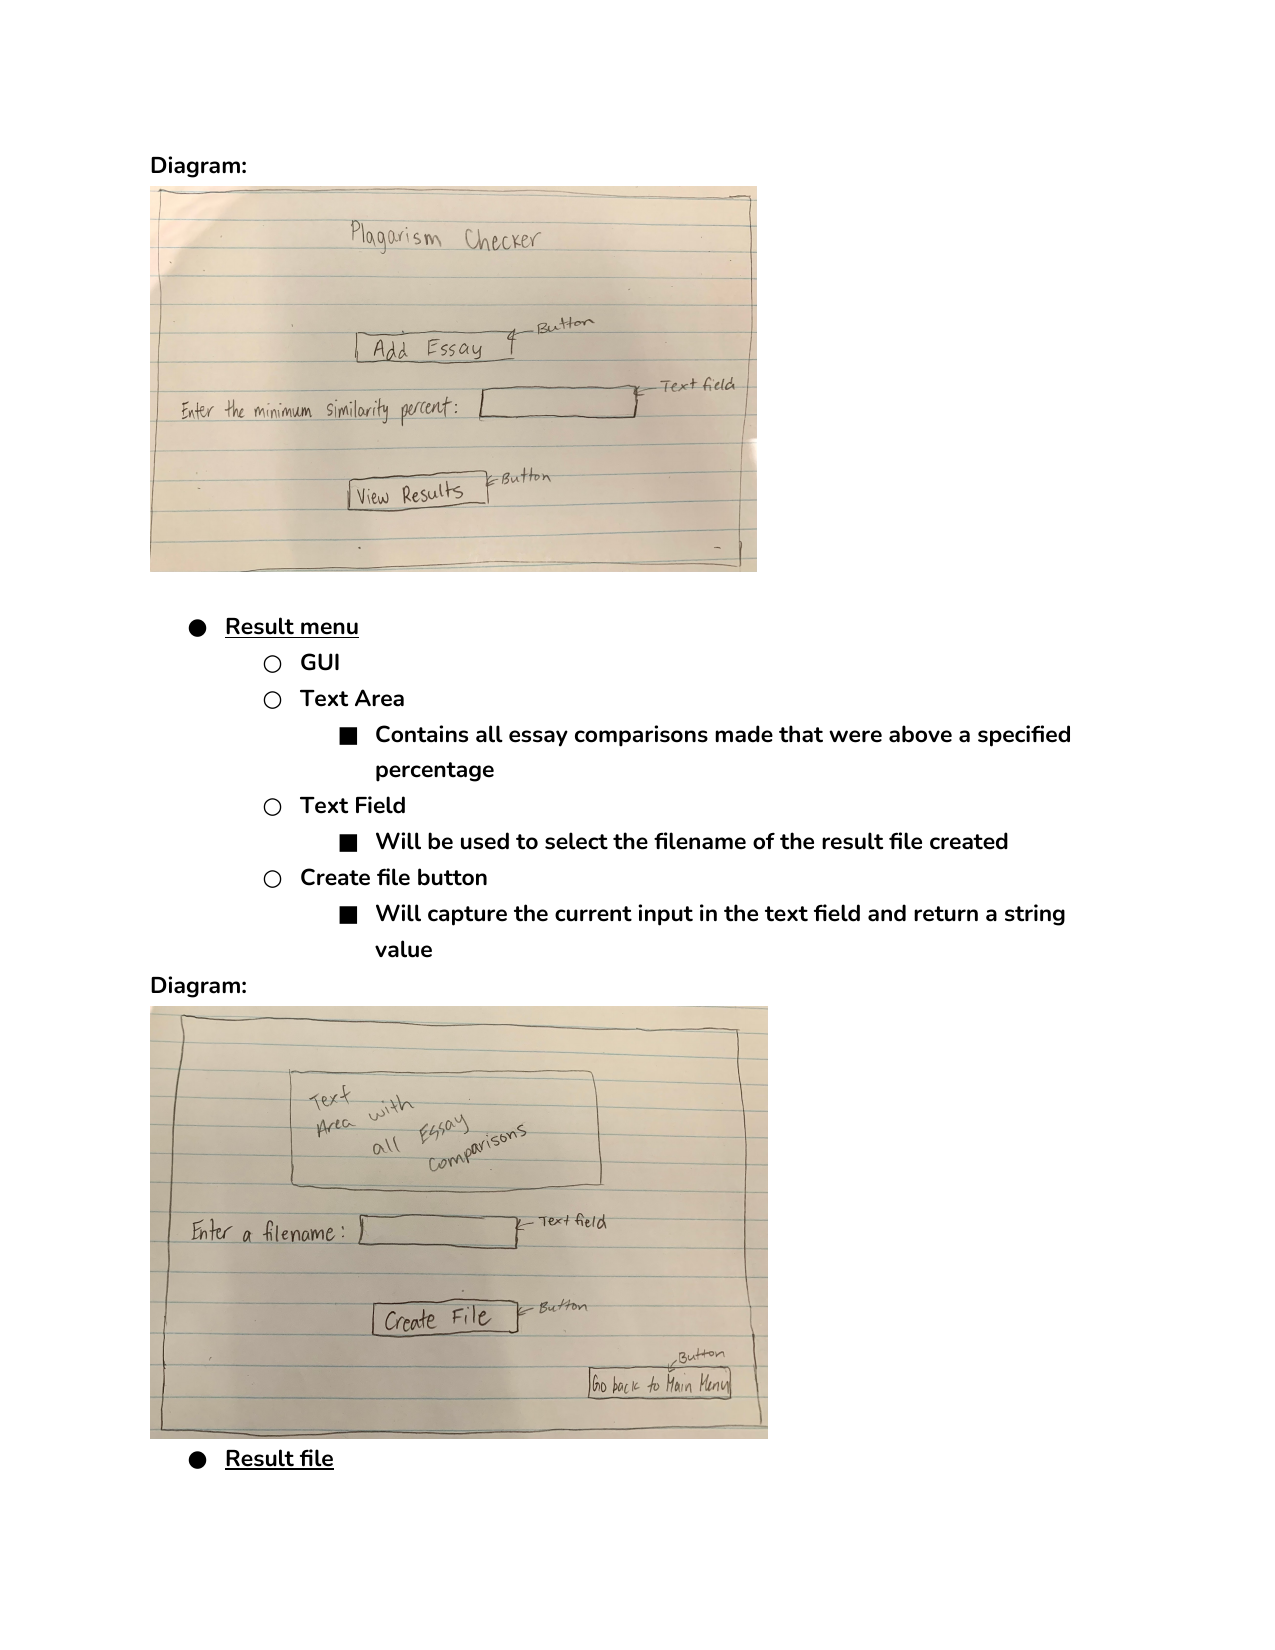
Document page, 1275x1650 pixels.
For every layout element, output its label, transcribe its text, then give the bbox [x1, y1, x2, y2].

list Result file [187, 1443, 1125, 1474]
text Diagram: [150, 970, 1125, 1002]
list Text Area [262, 683, 1125, 714]
list Contains all essay comparisons made that were above a specified percentage [337, 719, 1125, 786]
text Diagram: [150, 150, 1125, 181]
list Text Field [262, 791, 1125, 822]
picture [150, 186, 757, 572]
picture [150, 1006, 768, 1439]
list Create file button [262, 862, 1125, 894]
list Will be used to select the filename of the result file created [337, 827, 1125, 858]
list GUI [262, 647, 1125, 678]
list Will capture the current input in the text field and return a string value [337, 898, 1125, 966]
list Result menu [187, 611, 1125, 642]
